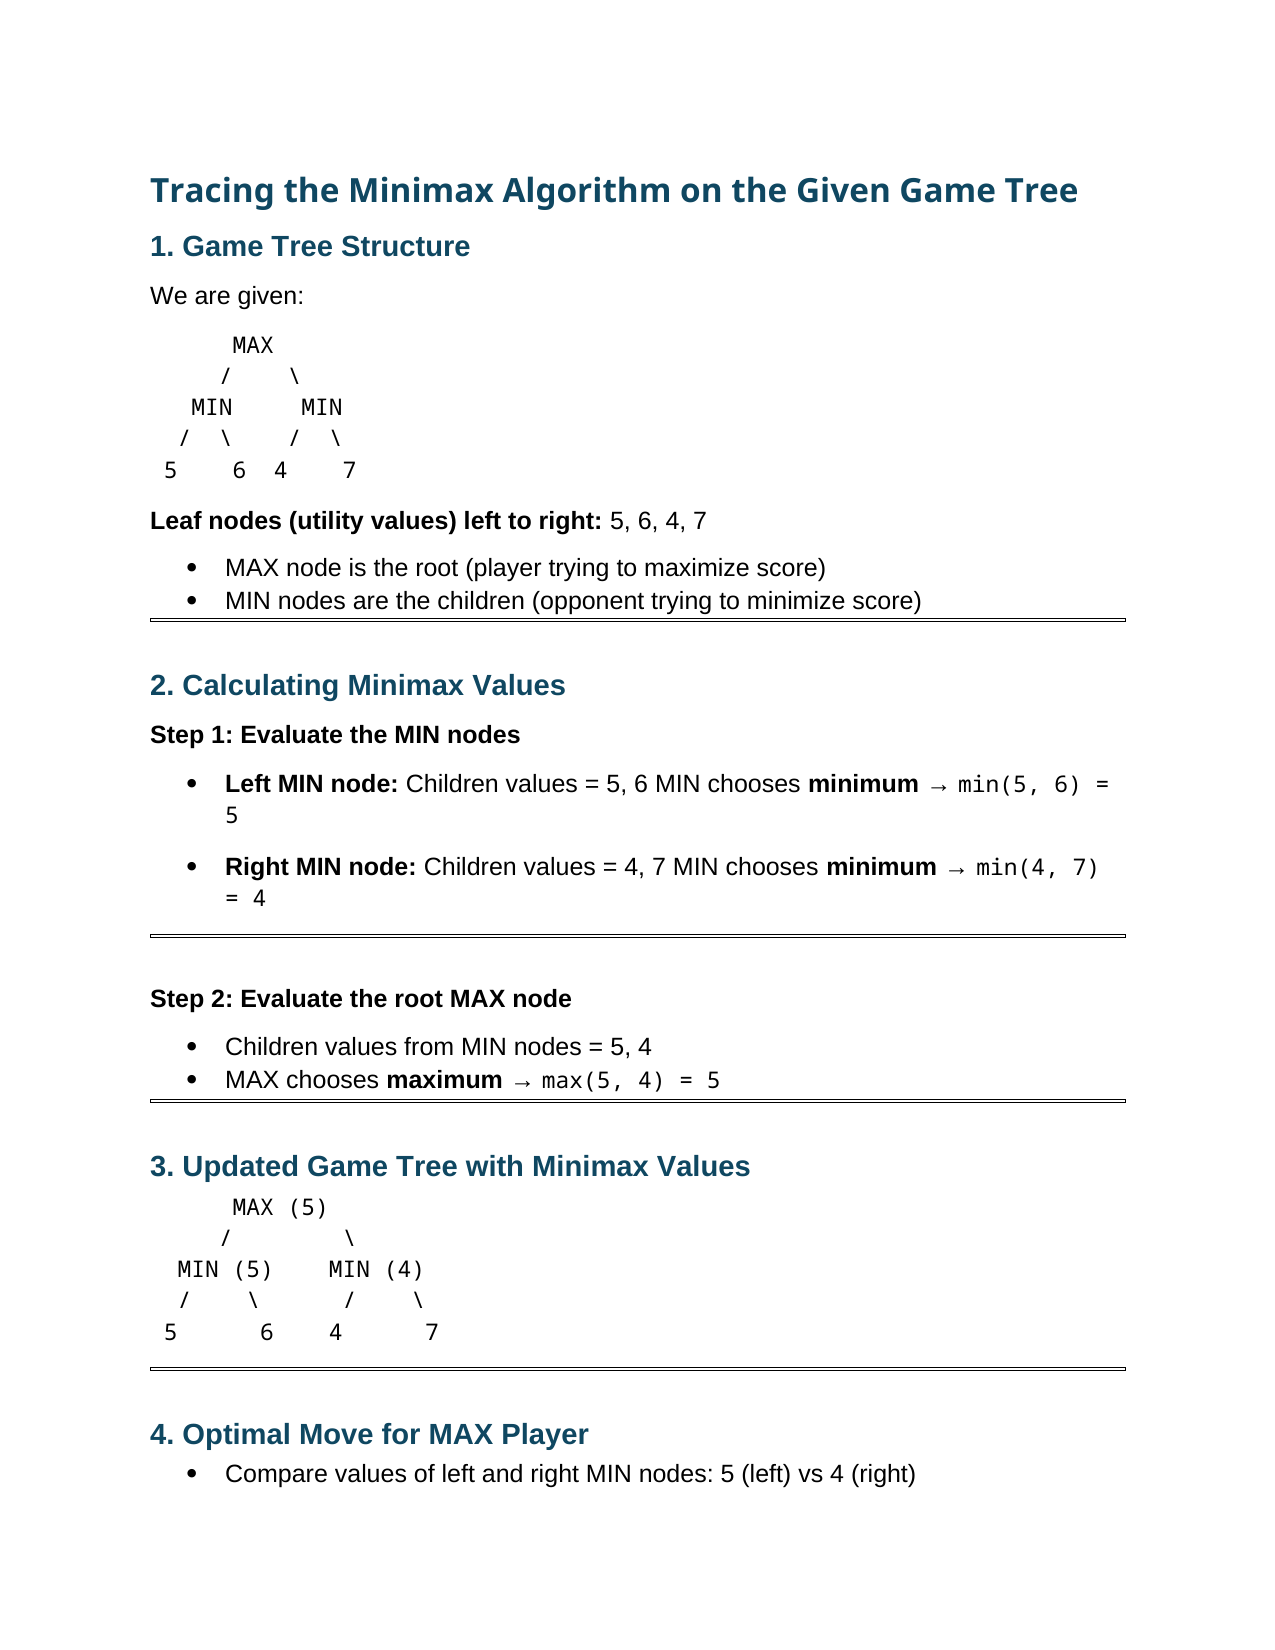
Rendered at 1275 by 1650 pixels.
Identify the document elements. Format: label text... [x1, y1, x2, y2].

subtitle 4. Optimal Move for MAX Player [150, 1417, 1125, 1451]
list MIN nodes are the children (opponent trying to minimize score) [187, 586, 1125, 614]
list MAX node is the root (player trying to maximize score) [187, 553, 1125, 582]
list Compare values of left and right MIN nodes: 5 (left) vs 4 (right) [187, 1459, 1125, 1488]
list MAX chooses maximum → max(5, 4) = 5 [187, 1064, 1125, 1095]
list Right MIN node: Children values = 4, 7 MIN chooses minimum → min(4, 7) = 4 [187, 851, 1125, 913]
text Step 2: Evaluate the root MAX node [150, 984, 1125, 1013]
subtitle Tracing the Minimax Algorithm on the Given Game Tree [150, 167, 1125, 212]
subtitle 2. Calculating Minimax Values [150, 668, 1125, 701]
text Leaf nodes (utility values) left to right: 5, 6, 4, 7 [150, 506, 1125, 534]
text Step 1: Evaluate the MIN nodes [150, 720, 1125, 749]
list Left MIN node: Children values = 5, 6 MIN chooses minimum → min(5, 6) = 5 [187, 768, 1125, 830]
list Children values from MIN nodes = 5, 4 [187, 1031, 1125, 1060]
subtitle 1. Game Tree Structure [150, 229, 1125, 262]
text MAX (5) / \ MIN (5) MIN (4) / \ / \ 5 6 4 7 [150, 1191, 1125, 1347]
subtitle 3. Updated Game Tree with Minimax Values [150, 1149, 1125, 1182]
text MAX / \ MIN MIN / \ / \ 5 6 4 7 [150, 328, 1125, 485]
text We are given: [150, 281, 1125, 310]
